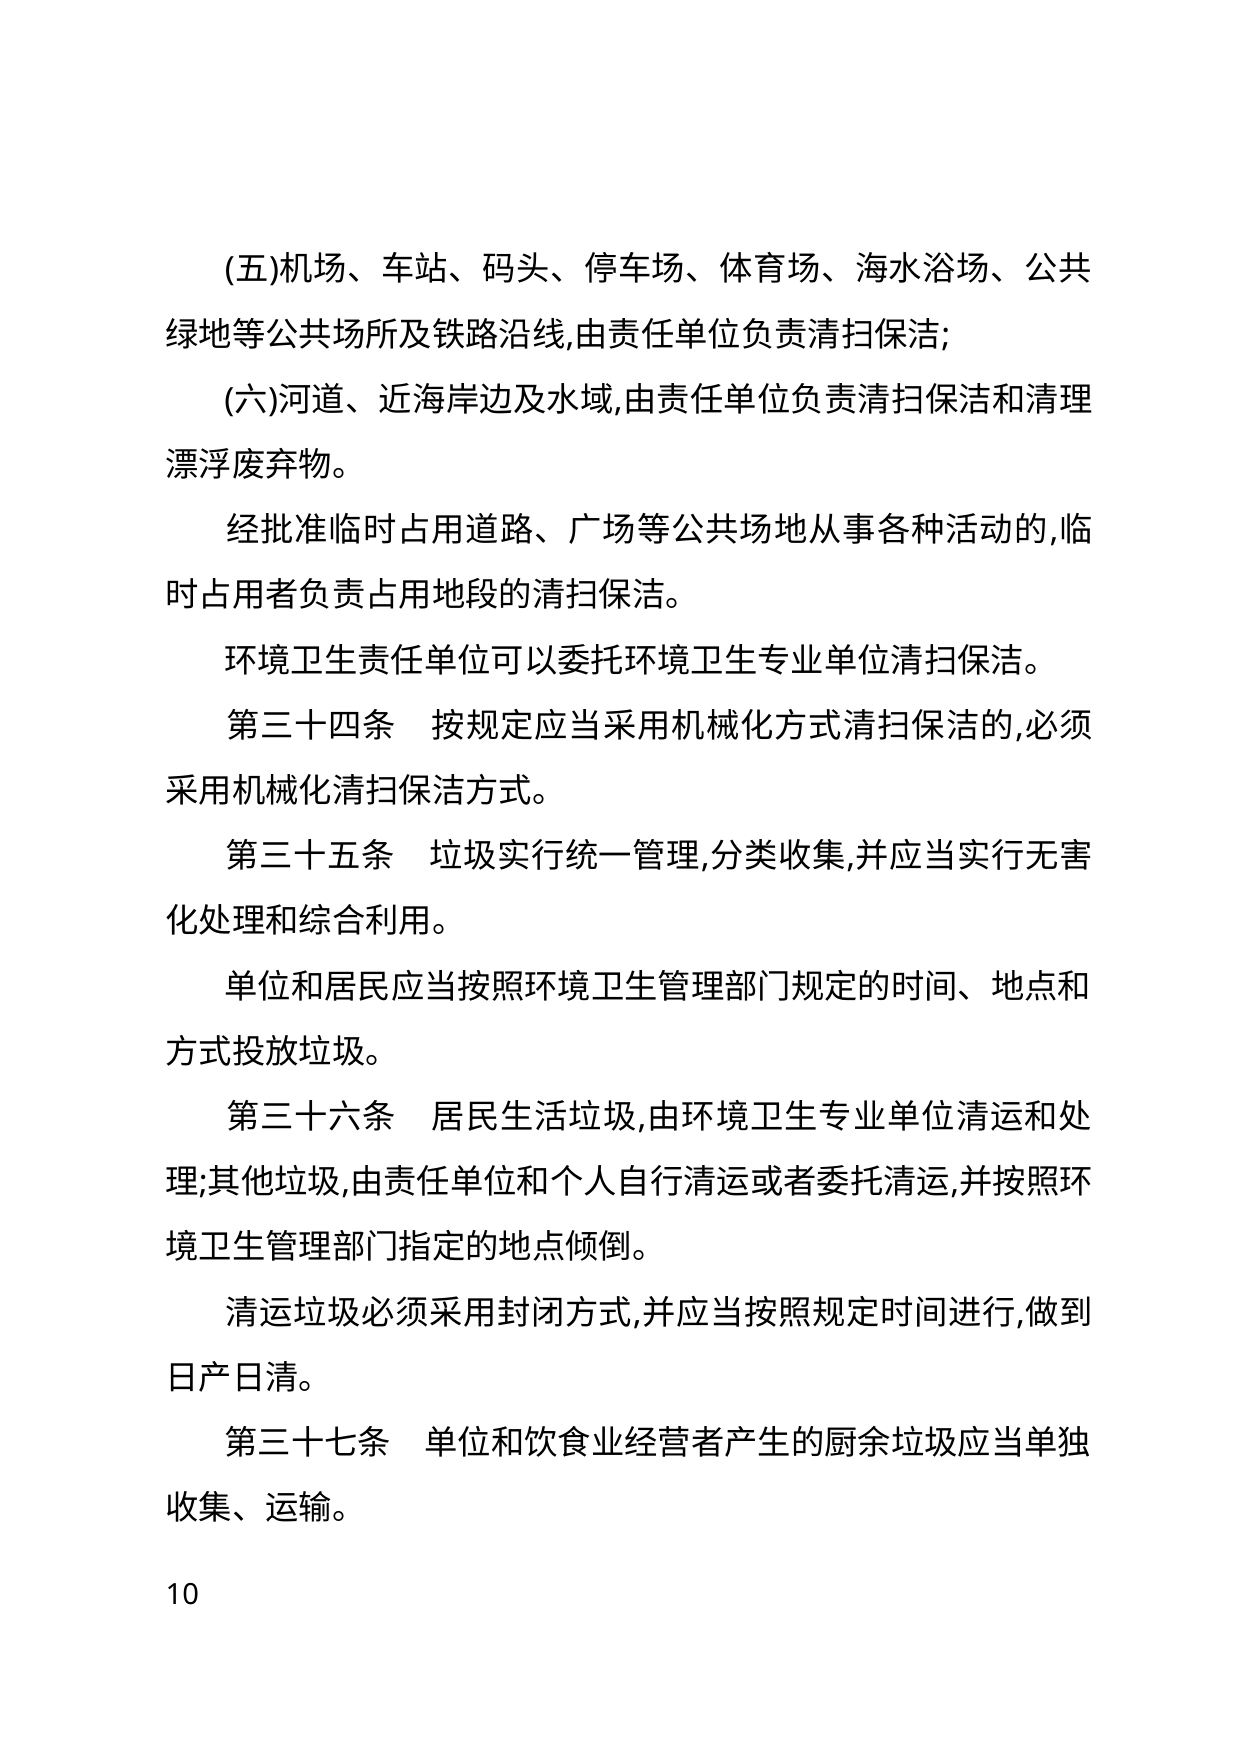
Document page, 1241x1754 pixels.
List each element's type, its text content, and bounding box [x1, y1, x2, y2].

text 第三十六条 居民生活垃圾,由环境卫生专业单位清运和处理;其他垃圾,由责任单位和个人自行清运或者委托清运,并按照环境卫生管理部门指定的地点倾倒。 [165, 1081, 1093, 1277]
text (五)机场、车站、码头、停车场、体育场、海水浴场、公共绿地等公共场所及铁路沿线,由责任单位负责清扫保洁; [165, 234, 1093, 364]
text 经批准临时占用道路、广场等公共场地从事各种活动的,临时占用者负责占用地段的清扫保洁。 [165, 494, 1093, 625]
text 第三十四条 按规定应当采用机械化方式清扫保洁的,必须采用机械化清扫保洁方式。 [165, 690, 1093, 821]
text 清运垃圾必须采用封闭方式,并应当按照规定时间进行,做到日产日清。 [165, 1277, 1093, 1407]
text 环境卫生责任单位可以委托环境卫生专业单位清扫保洁。 [165, 625, 1093, 690]
text (六)河道、近海岸边及水域,由责任单位负责清扫保洁和清理漂浮废弃物。 [165, 364, 1093, 494]
text 第三十七条 单位和饮食业经营者产生的厨余垃圾应当单独收集、运输。 [165, 1407, 1093, 1538]
text 第三十五条 垃圾实行统一管理,分类收集,并应当实行无害化处理和综合利用。 [165, 821, 1093, 951]
text 单位和居民应当按照环境卫生管理部门规定的时间、地点和方式投放垃圾。 [165, 951, 1093, 1081]
